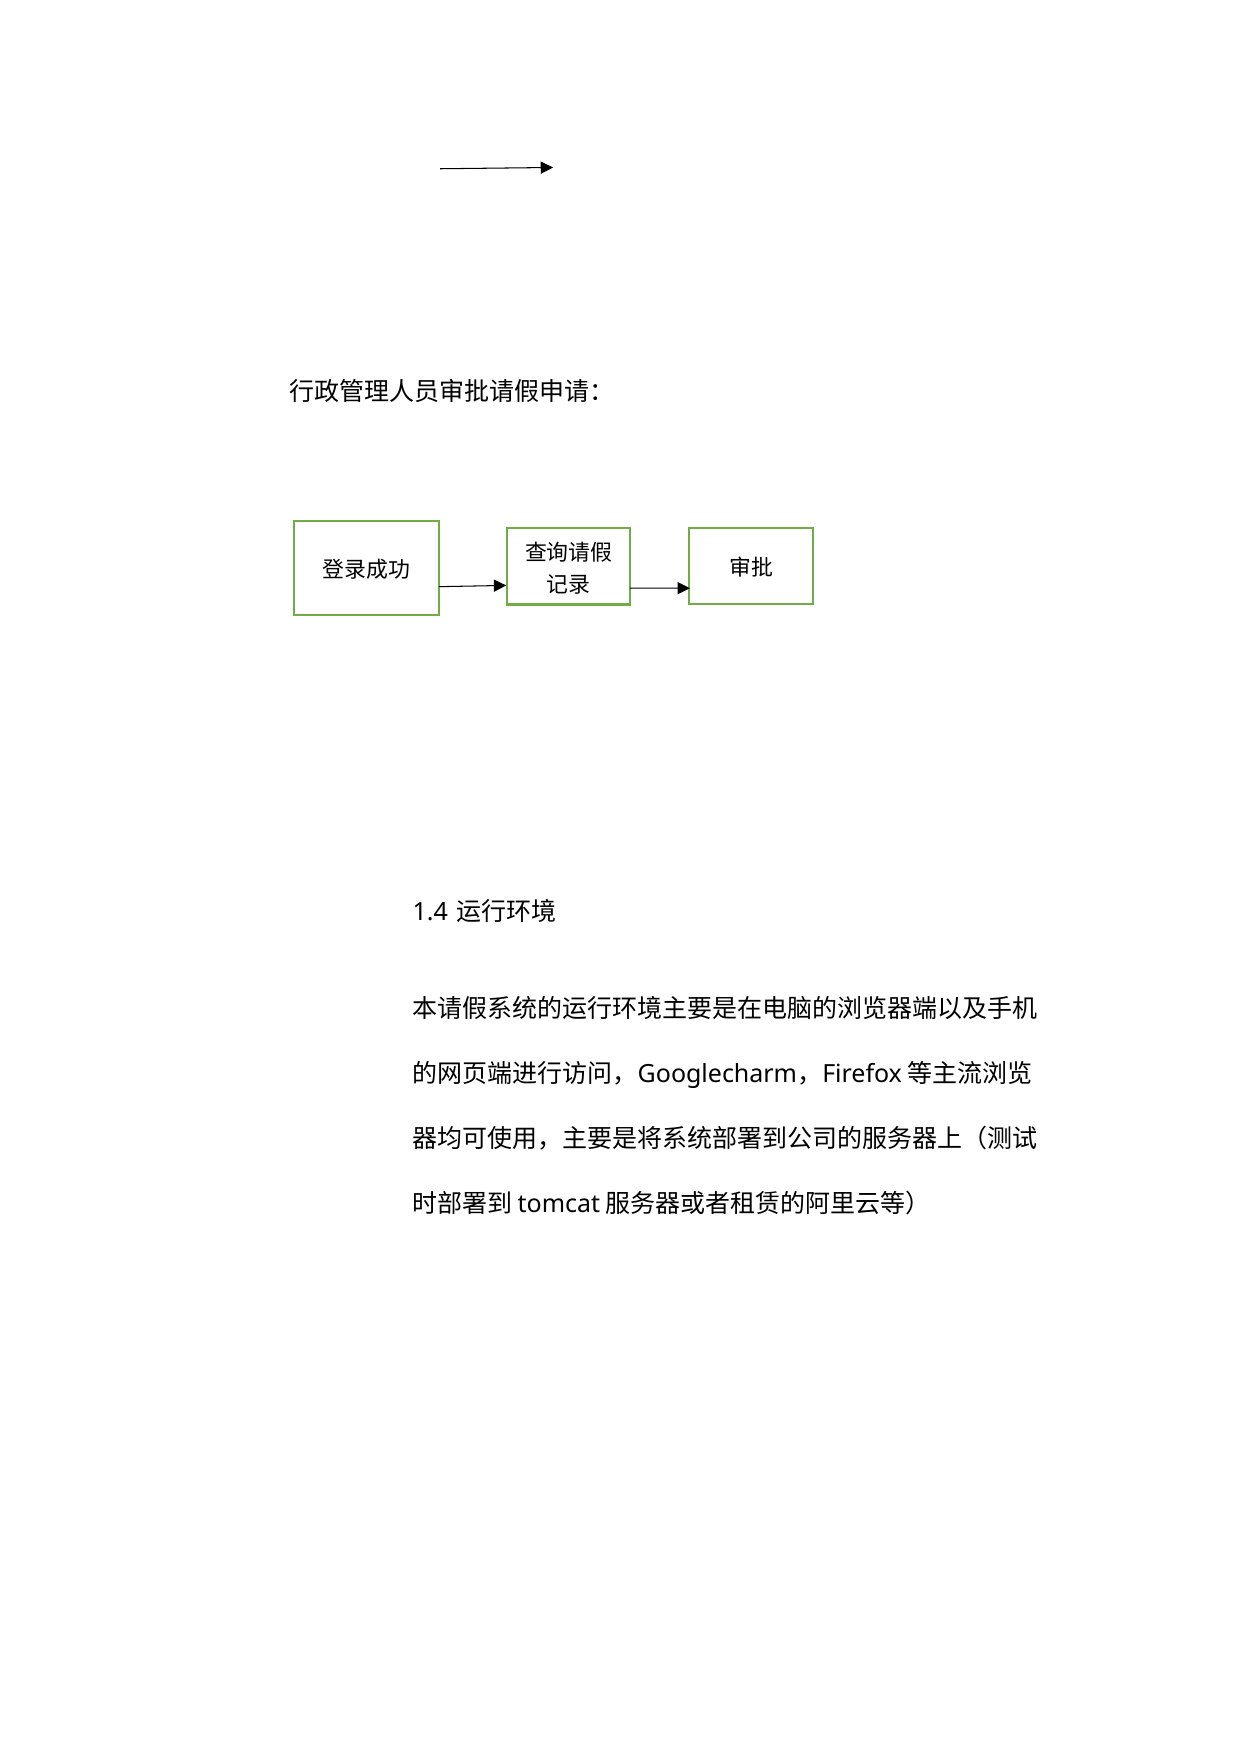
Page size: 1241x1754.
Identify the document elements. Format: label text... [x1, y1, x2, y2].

list 本请假系统的运行环境主要是在电脑的浏览器端以及手机的网页端进行访问，Googlecharm，Firefox等主流浏览器均可使用，主要是将系统部署到公司的服务器上（测试时部署到tomcat服务器或者租赁的阿里云等） [412, 974, 1053, 1234]
list 行政管理人员审批请假申请： [289, 357, 1053, 422]
list 运行环境 [412, 877, 1053, 942]
